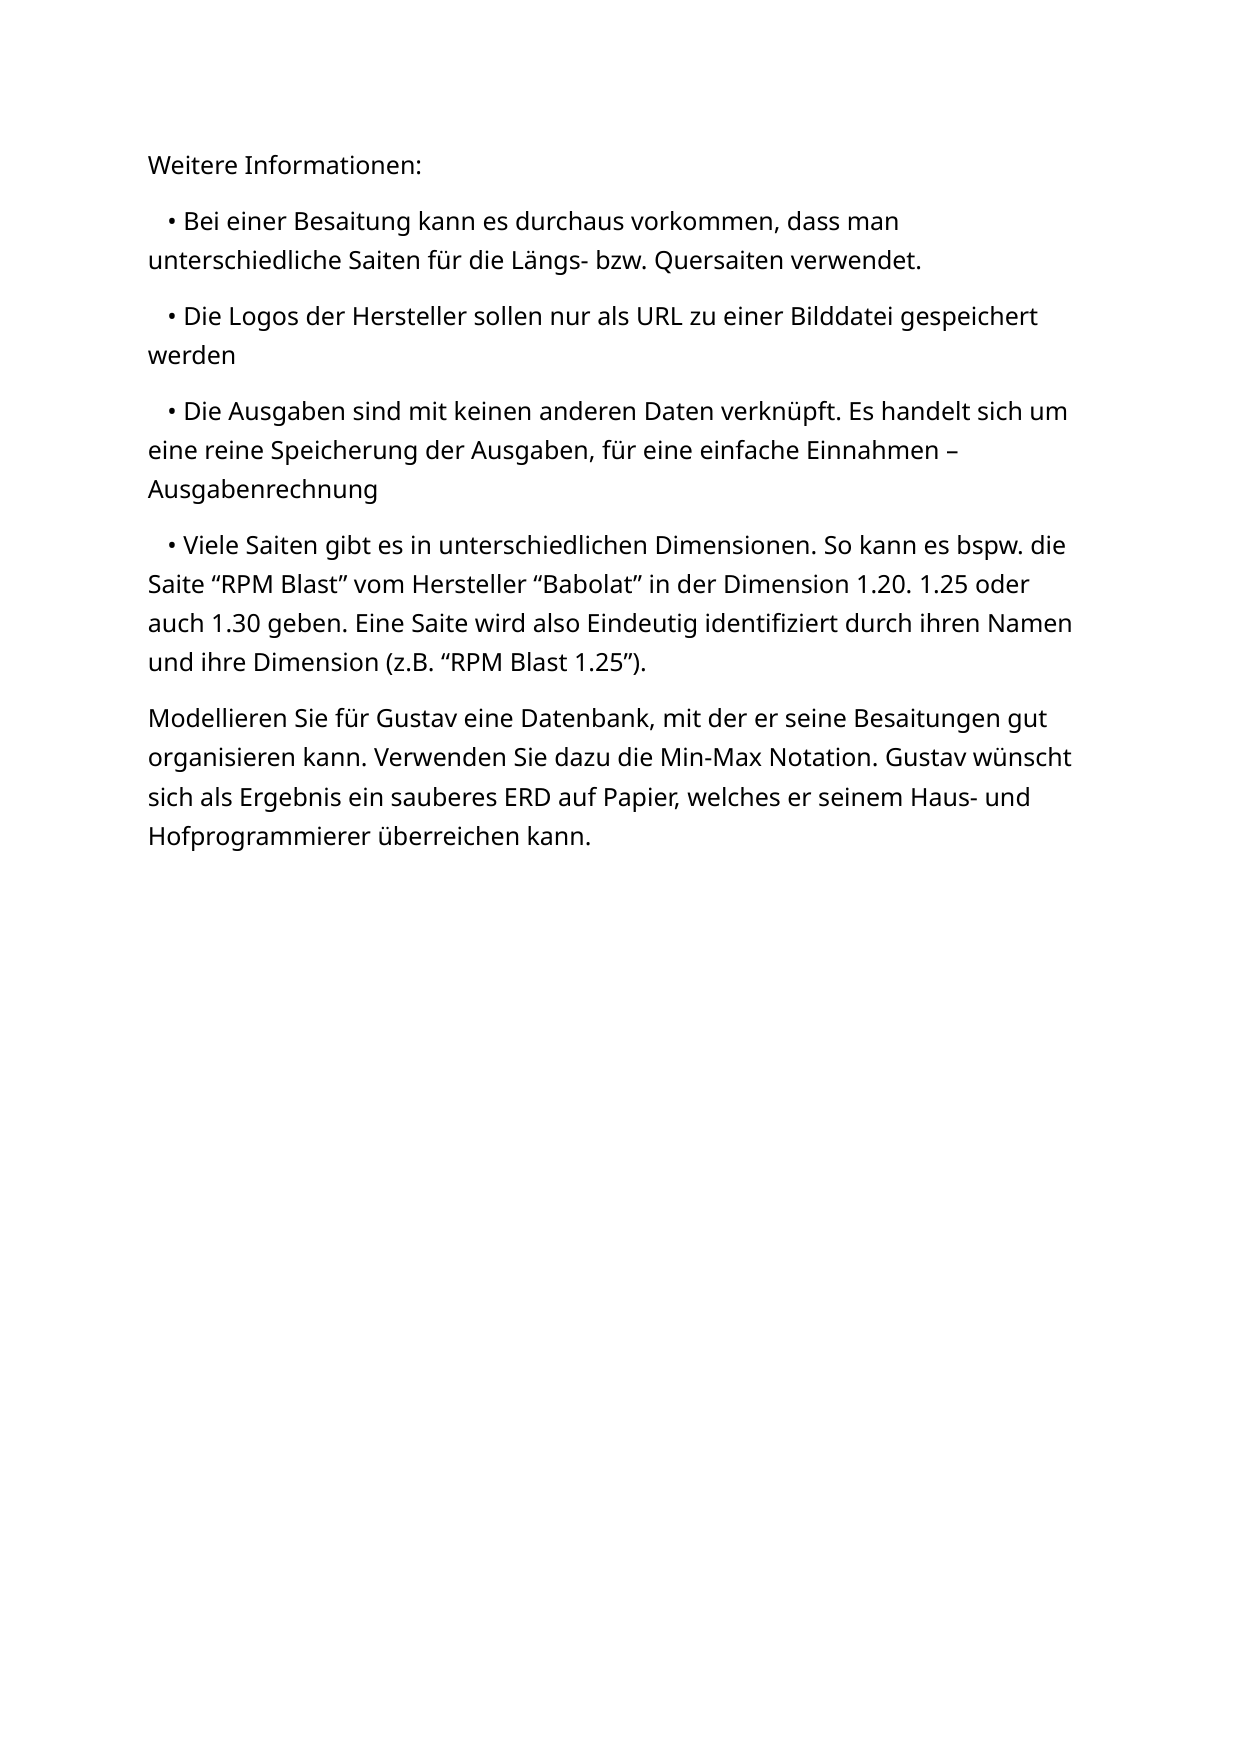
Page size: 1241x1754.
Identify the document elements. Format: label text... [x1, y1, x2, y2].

text • Die Ausgaben sind mit keinen anderen Daten verknüpft. Es handelt sich um eine reine Speicherung der Ausgaben, für eine einfache Einnahmen – Ausgabenrechnung [148, 393, 1093, 506]
text • Viele Saiten gibt es in unterschiedlichen Dimensionen. So kann es bspw. die Saite “RPM Blast” vom Hersteller “Babolat” in der Dimension 1.20. 1.25 oder auch 1.30 geben. Eine Saite wird also Eindeutig identifiziert durch ihren Namen und ihre Dimension (z.B. “RPM Blast 1.25”). [148, 528, 1093, 679]
text Weitere Informationen: [148, 148, 1093, 182]
text Modellieren Sie für Gustav eine Datenbank, mit der er seine Besaitungen gut organisieren kann. Verwenden Sie dazu die Min-Max Notation. Gustav wünscht sich als Ergebnis ein sauberes ERD auf Papier, welches er seinem Haus- und Hofprogrammierer überreichen kann. [148, 701, 1093, 852]
text • Bei einer Besaitung kann es durchaus vorkommen, dass man unterschiedliche Saiten für die Längs- bzw. Quersaiten verwendet. [148, 203, 1093, 277]
text • Die Logos der Hersteller sollen nur als URL zu einer Bilddatei gespeichert werden [148, 298, 1093, 372]
